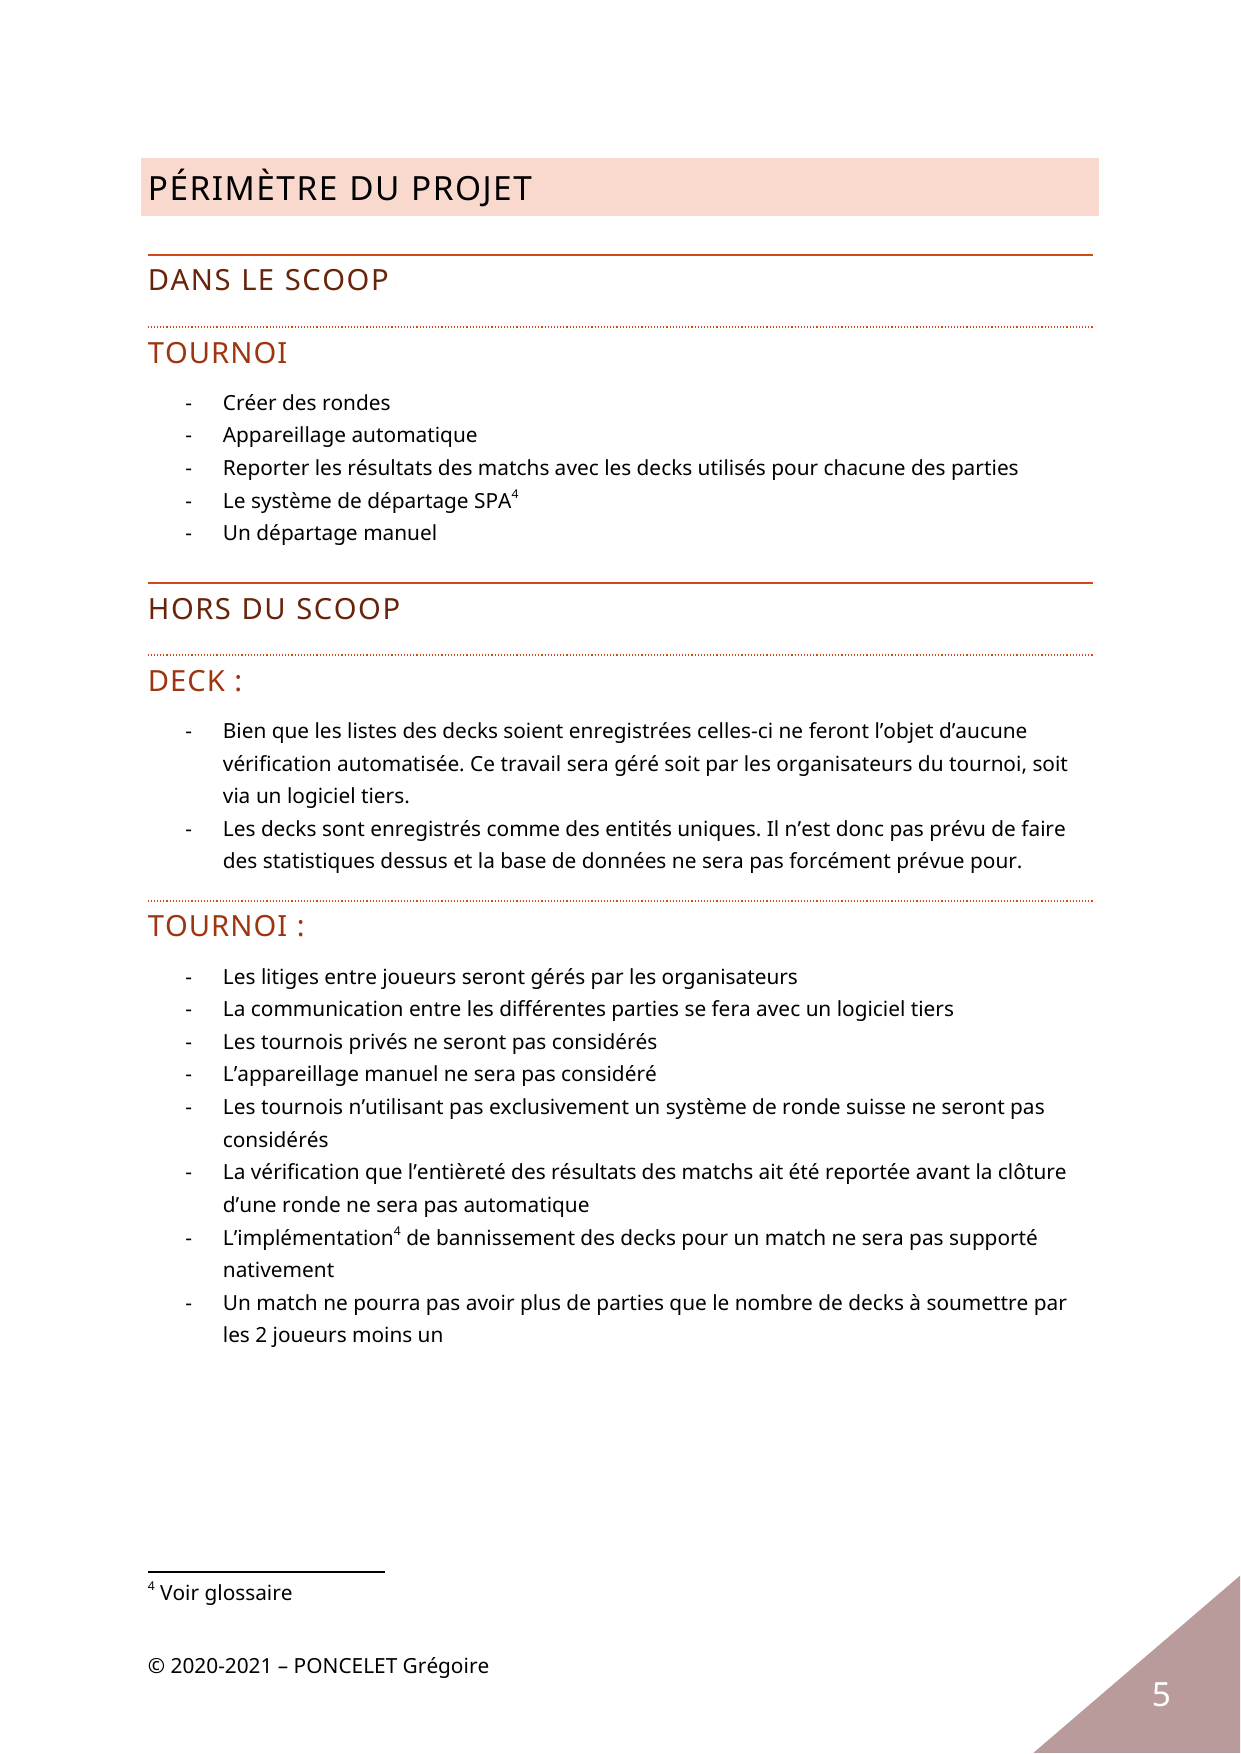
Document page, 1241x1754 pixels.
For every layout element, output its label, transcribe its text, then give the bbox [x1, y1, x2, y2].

list Appareillage automatique [185, 421, 1093, 449]
list Un match ne pourra pas avoir plus de parties que le nombre de decks à soumettre par les 2 joueurs moins un [185, 1288, 1093, 1349]
list L’implémentation4 de bannissement des decks pour un match ne sera pas supporté nativement [185, 1223, 1093, 1284]
list Un départage manuel [185, 518, 1093, 547]
list La communication entre les différentes parties se fera avec un logiciel tiers [185, 994, 1093, 1023]
list Créer des rondes [185, 388, 1093, 416]
list Bien que les listes des decks soient enregistrées celles-ci ne feront l’objet d’aucune vérification automatisée. Ce travail sera géré soit par les organisateurs du tournoi, soit via un logiciel tiers. [185, 716, 1093, 810]
subtitle Deck : [148, 654, 1093, 700]
list La vérification que l’entièreté des résultats des matchs ait été reportée avant la clôture d’une ronde ne sera pas automatique [185, 1157, 1093, 1218]
list Les tournois n’utilisant pas exclusivement un système de ronde suisse ne seront pas considérés [185, 1092, 1093, 1153]
list Le système de départage SPA [185, 486, 1093, 514]
subtitle Tournoi [148, 326, 1093, 372]
list Reporter les résultats des matchs avec les decks utilisés pour chacune des parties [185, 453, 1093, 482]
subtitle Hors du scoop [148, 584, 1093, 628]
list L’appareillage manuel ne sera pas considéré [185, 1059, 1093, 1088]
subtitle Périmètre du projet [148, 164, 1093, 210]
list Les litiges entre joueurs seront gérés par les organisateurs [185, 962, 1093, 990]
subtitle Dans le scoop [148, 256, 1093, 299]
list Les tournois privés ne seront pas considérés [185, 1027, 1093, 1055]
subtitle Tournoi : [148, 900, 1093, 945]
list Les decks sont enregistrés comme des entités uniques. Il n’est donc pas prévu de faire des statistiques dessus et la base de données ne sera pas forcément prévue pour. [185, 814, 1093, 875]
